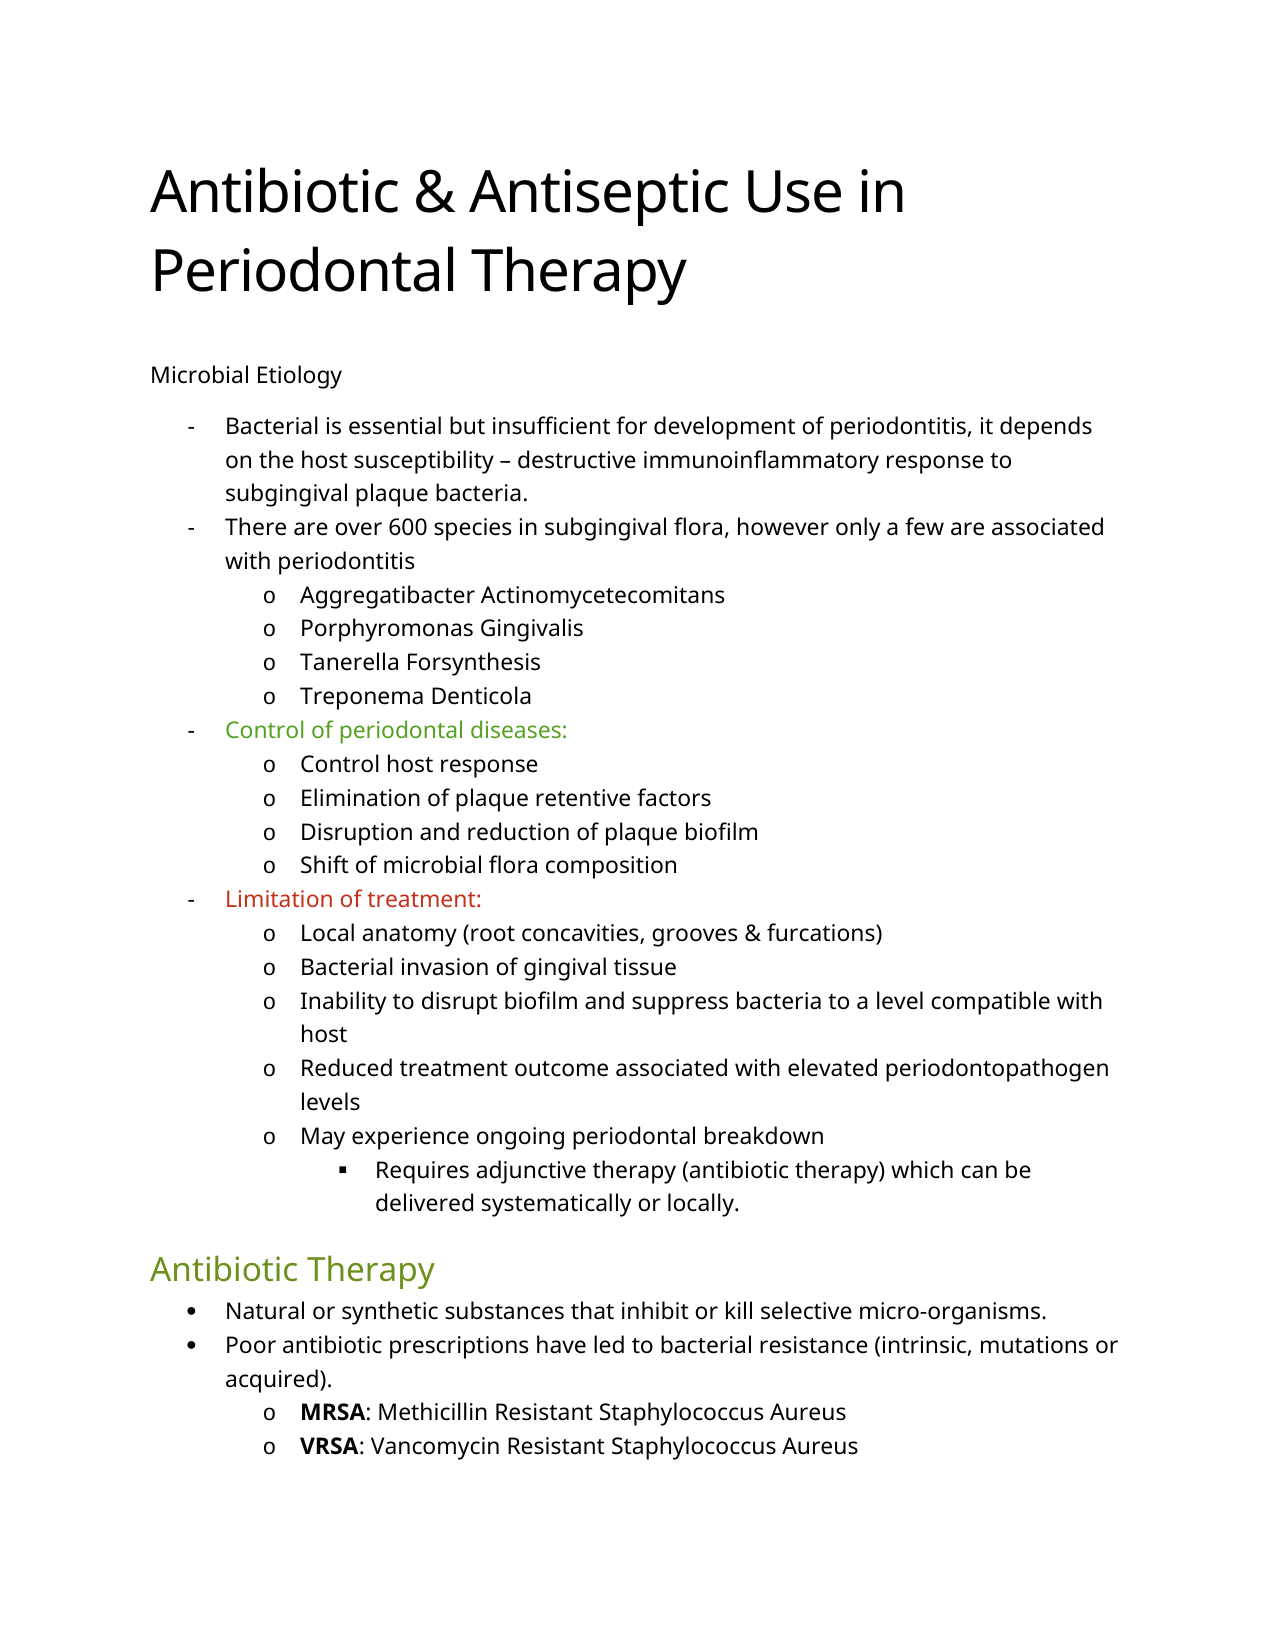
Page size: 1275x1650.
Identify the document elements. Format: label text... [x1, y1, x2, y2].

list Poor antibiotic prescriptions have led to bacterial resistance (intrinsic, mutations or acquired). [187, 1329, 1125, 1394]
list Tanerella Forsynthesis [262, 646, 1125, 678]
list Disruption and reduction of plaque biofilm [262, 815, 1125, 847]
list Treponema Denticola [262, 680, 1125, 711]
list There are over 600 species in subgingival flora, however only a few are associated with periodontitis [187, 511, 1125, 576]
list Limitation of treatment: [187, 883, 1125, 914]
subtitle Antibiotic Therapy [150, 1246, 1125, 1292]
list MRSA: Methicillin Resistant Staphylococcus Aureus [262, 1396, 1125, 1428]
list Requires adjunctive therapy (antibiotic therapy) which can be delivered systematically or locally. [337, 1154, 1125, 1219]
list Porphyromonas Gingivalis [262, 612, 1125, 644]
list Inability to disrupt biofilm and suppress bacteria to a level compatible with host [262, 984, 1125, 1050]
text Microbial Etiology [150, 359, 1125, 391]
title Antibiotic & Antiseptic Use in Periodontal Therapy [150, 150, 1125, 309]
list Bacterial is essential but insufficient for development of periodontitis, it depends on the host susceptibility – destructive immunoinflammatory response to subgingival plaque bacteria. [187, 410, 1125, 508]
list Elimination of plaque retentive factors [262, 782, 1125, 813]
list Aggregatibacter Actinomycetecomitans [262, 578, 1125, 610]
list Reduced treatment outcome associated with elevated periodontopathogen levels [262, 1052, 1125, 1117]
list VRSA: Vancomycin Resistant Staphylococcus Aureus [262, 1430, 1125, 1462]
list Control host response [262, 748, 1125, 779]
list Local anatomy (root concavities, grooves & furcations) [262, 917, 1125, 948]
list May experience ongoing periodontal breakdown [262, 1120, 1125, 1151]
list Control of periodontal diseases: [187, 714, 1125, 745]
list Bacterial invasion of gingival tissue [262, 951, 1125, 982]
list Shift of microbial flora composition [262, 849, 1125, 881]
list Natural or synthetic substances that inhibit or kill selective micro-organisms. [187, 1295, 1125, 1326]
